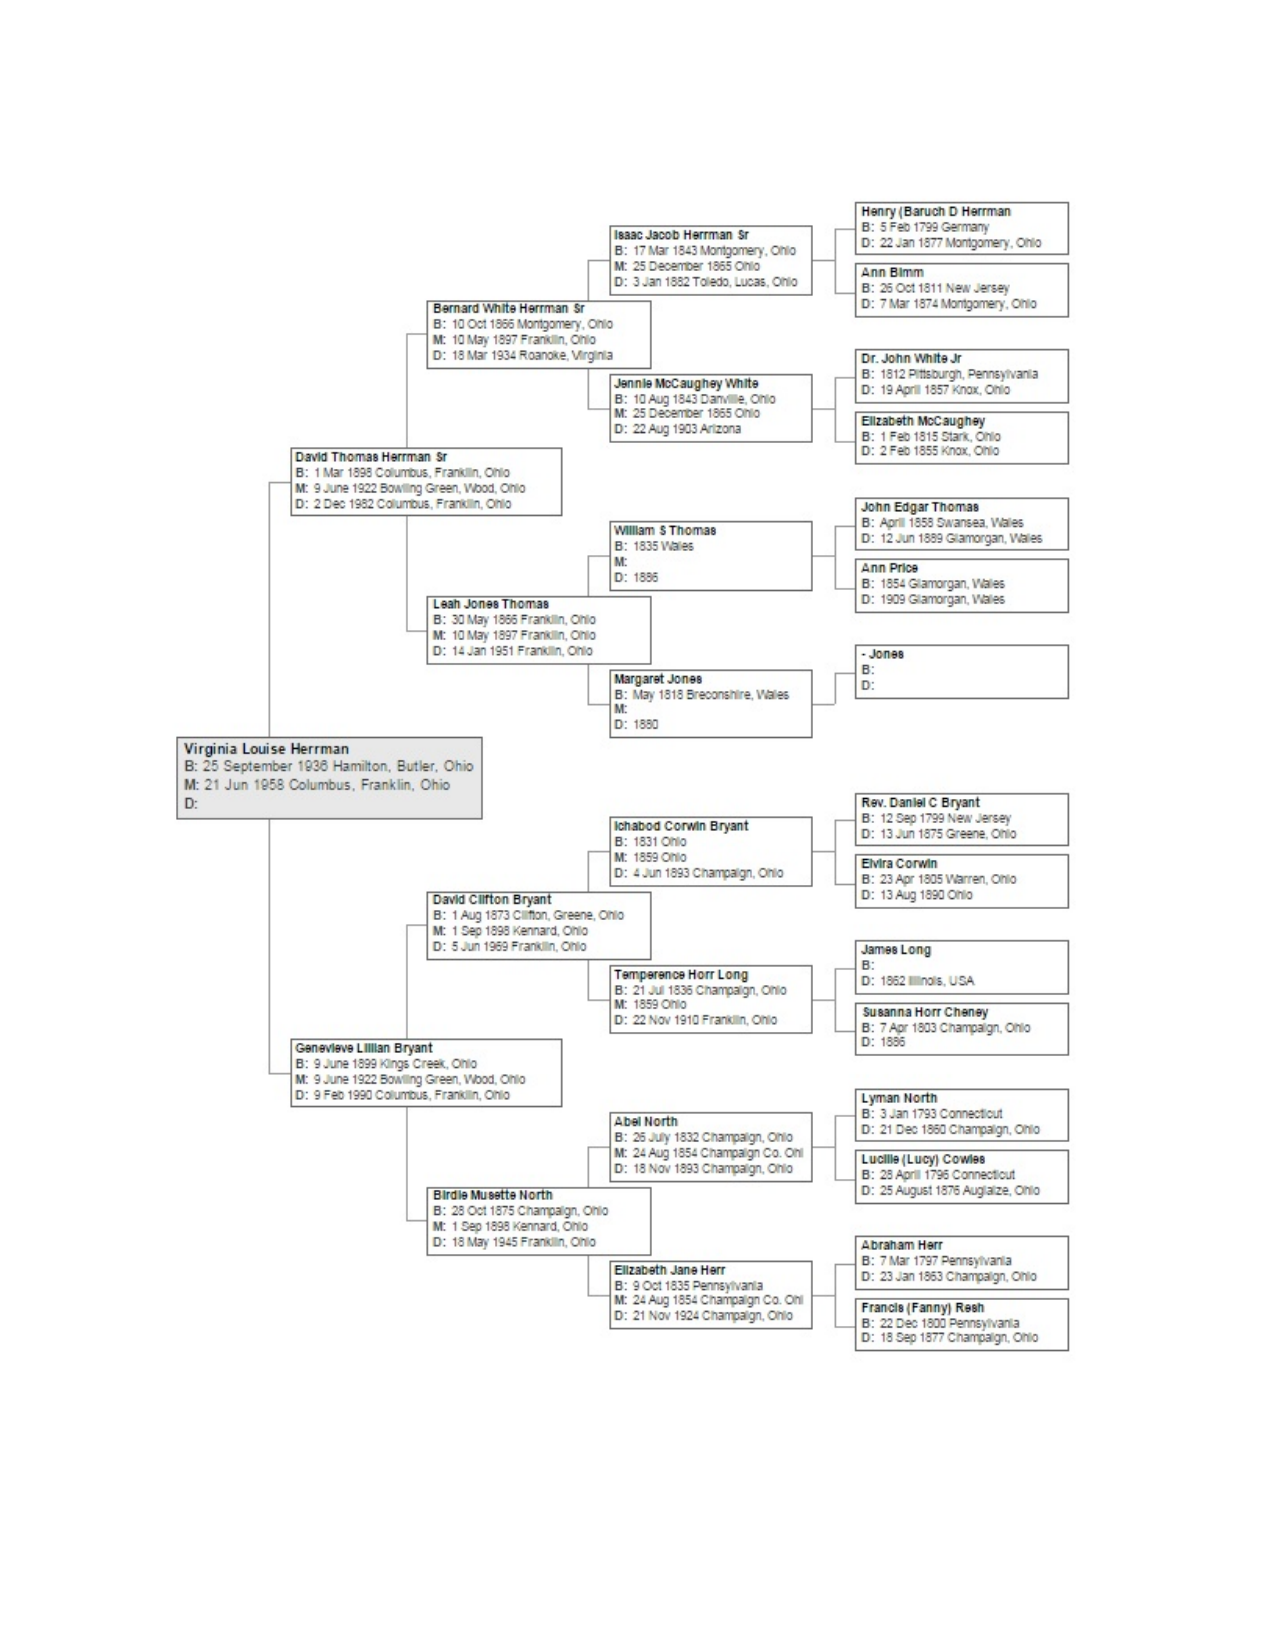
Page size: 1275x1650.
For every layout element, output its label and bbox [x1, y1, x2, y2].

picture [150, 150, 1096, 1411]
